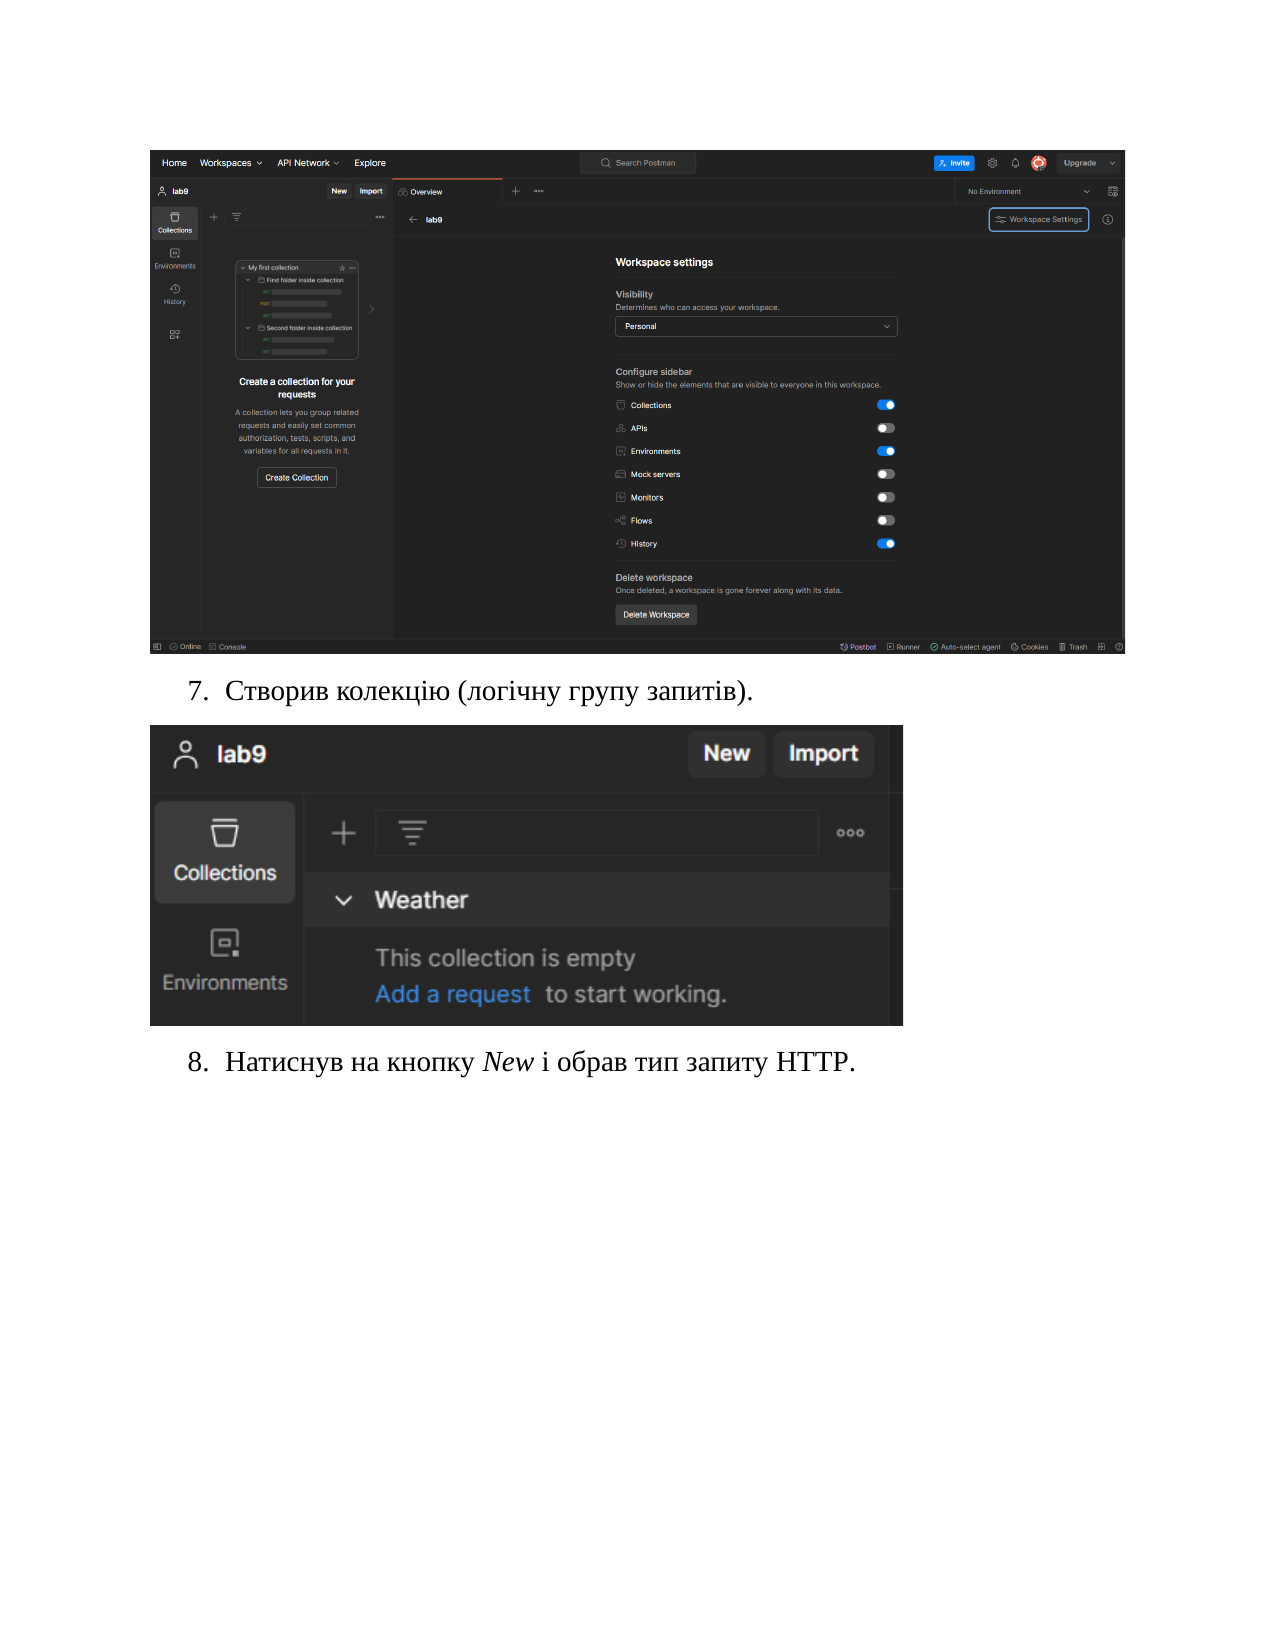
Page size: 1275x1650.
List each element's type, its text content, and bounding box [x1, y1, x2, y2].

picture [150, 725, 904, 1026]
picture [150, 150, 1125, 654]
list Створив колекцію (логічну групу запитів). [187, 673, 1125, 706]
list Натиснув на кнопку New і обрав тип запиту HTTP. [187, 1044, 1125, 1078]
